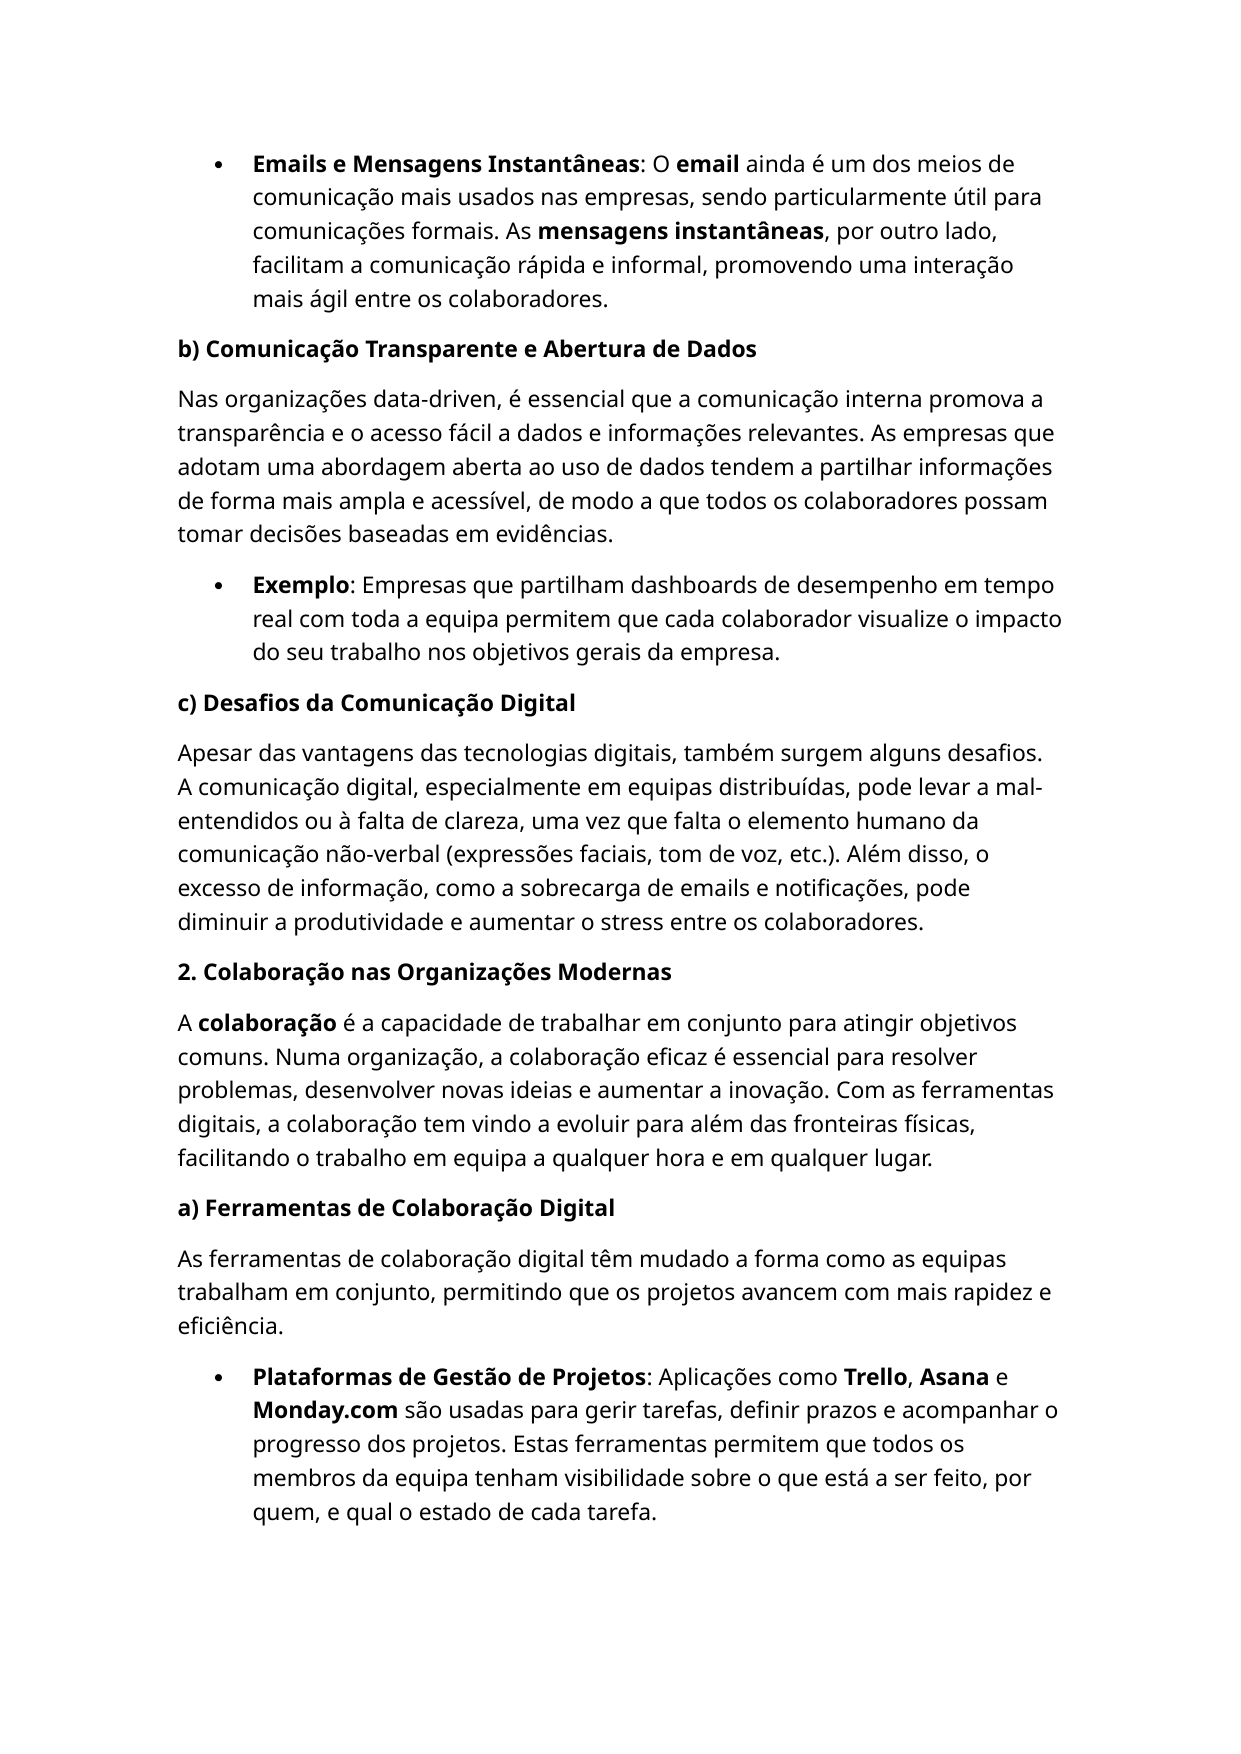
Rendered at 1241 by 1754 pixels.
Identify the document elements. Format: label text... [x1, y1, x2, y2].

text As ferramentas de colaboração digital têm mudado a forma como as equipas trabalham em conjunto, permitindo que os projetos avancem com mais rapidez e eficiência. [177, 1243, 1063, 1341]
list Emails e Mensagens Instantâneas: O email ainda é um dos meios de comunicação mais usados nas empresas, sendo particularmente útil para comunicações formais. As mensagens instantâneas, por outro lado, facilitam a comunicação rápida e informal, promovendo uma interação mais ágil entre os colaboradores. [215, 148, 1063, 314]
text c) Desafios da Comunicação Digital [177, 687, 1063, 718]
text a) Ferramentas de Colaboração Digital [177, 1192, 1063, 1223]
list Exemplo: Empresas que partilham dashboards de desempenho em tempo real com toda a equipa permitem que cada colaborador visualize o impacto do seu trabalho nos objetivos gerais da empresa. [215, 569, 1063, 668]
text Apesar das vantagens das tecnologias digitais, também surgem alguns desafios. A comunicação digital, especialmente em equipas distribuídas, pode levar a mal-entendidos ou à falta de clareza, uma vez que falta o elemento humano da comunicação não-verbal (expressões faciais, tom de voz, etc.). Além disso, o excesso de informação, como a sobrecarga de emails e notificações, pode diminuir a produtividade e aumentar o stress entre os colaboradores. [177, 737, 1063, 937]
text 2. Colaboração nas Organizações Modernas [177, 956, 1063, 988]
text A colaboração é a capacidade de trabalhar em conjunto para atingir objetivos comuns. Numa organização, a colaboração eficaz é essencial para resolver problemas, desenvolver novas ideias e aumentar a inovação. Com as ferramentas digitais, a colaboração tem vindo a evoluir para além das fronteiras físicas, facilitando o trabalho em equipa a qualquer hora e em qualquer lugar. [177, 1007, 1063, 1173]
list Plataformas de Gestão de Projetos: Aplicações como Trello, Asana e Monday.com são usadas para gerir tarefas, definir prazos e acompanhar o progresso dos projetos. Estas ferramentas permitem que todos os membros da equipa tenham visibilidade sobre o que está a ser feito, por quem, e qual o estado de cada tarefa. [215, 1361, 1063, 1527]
text b) Comunicação Transparente e Abertura de Dados [177, 333, 1063, 364]
text Nas organizações data-driven, é essencial que a comunicação interna promova a transparência e o acesso fácil a dados e informações relevantes. As empresas que adotam uma abordagem aberta ao uso de dados tendem a partilhar informações de forma mais ampla e acessível, de modo a que todos os colaboradores possam tomar decisões baseadas em evidências. [177, 383, 1063, 550]
